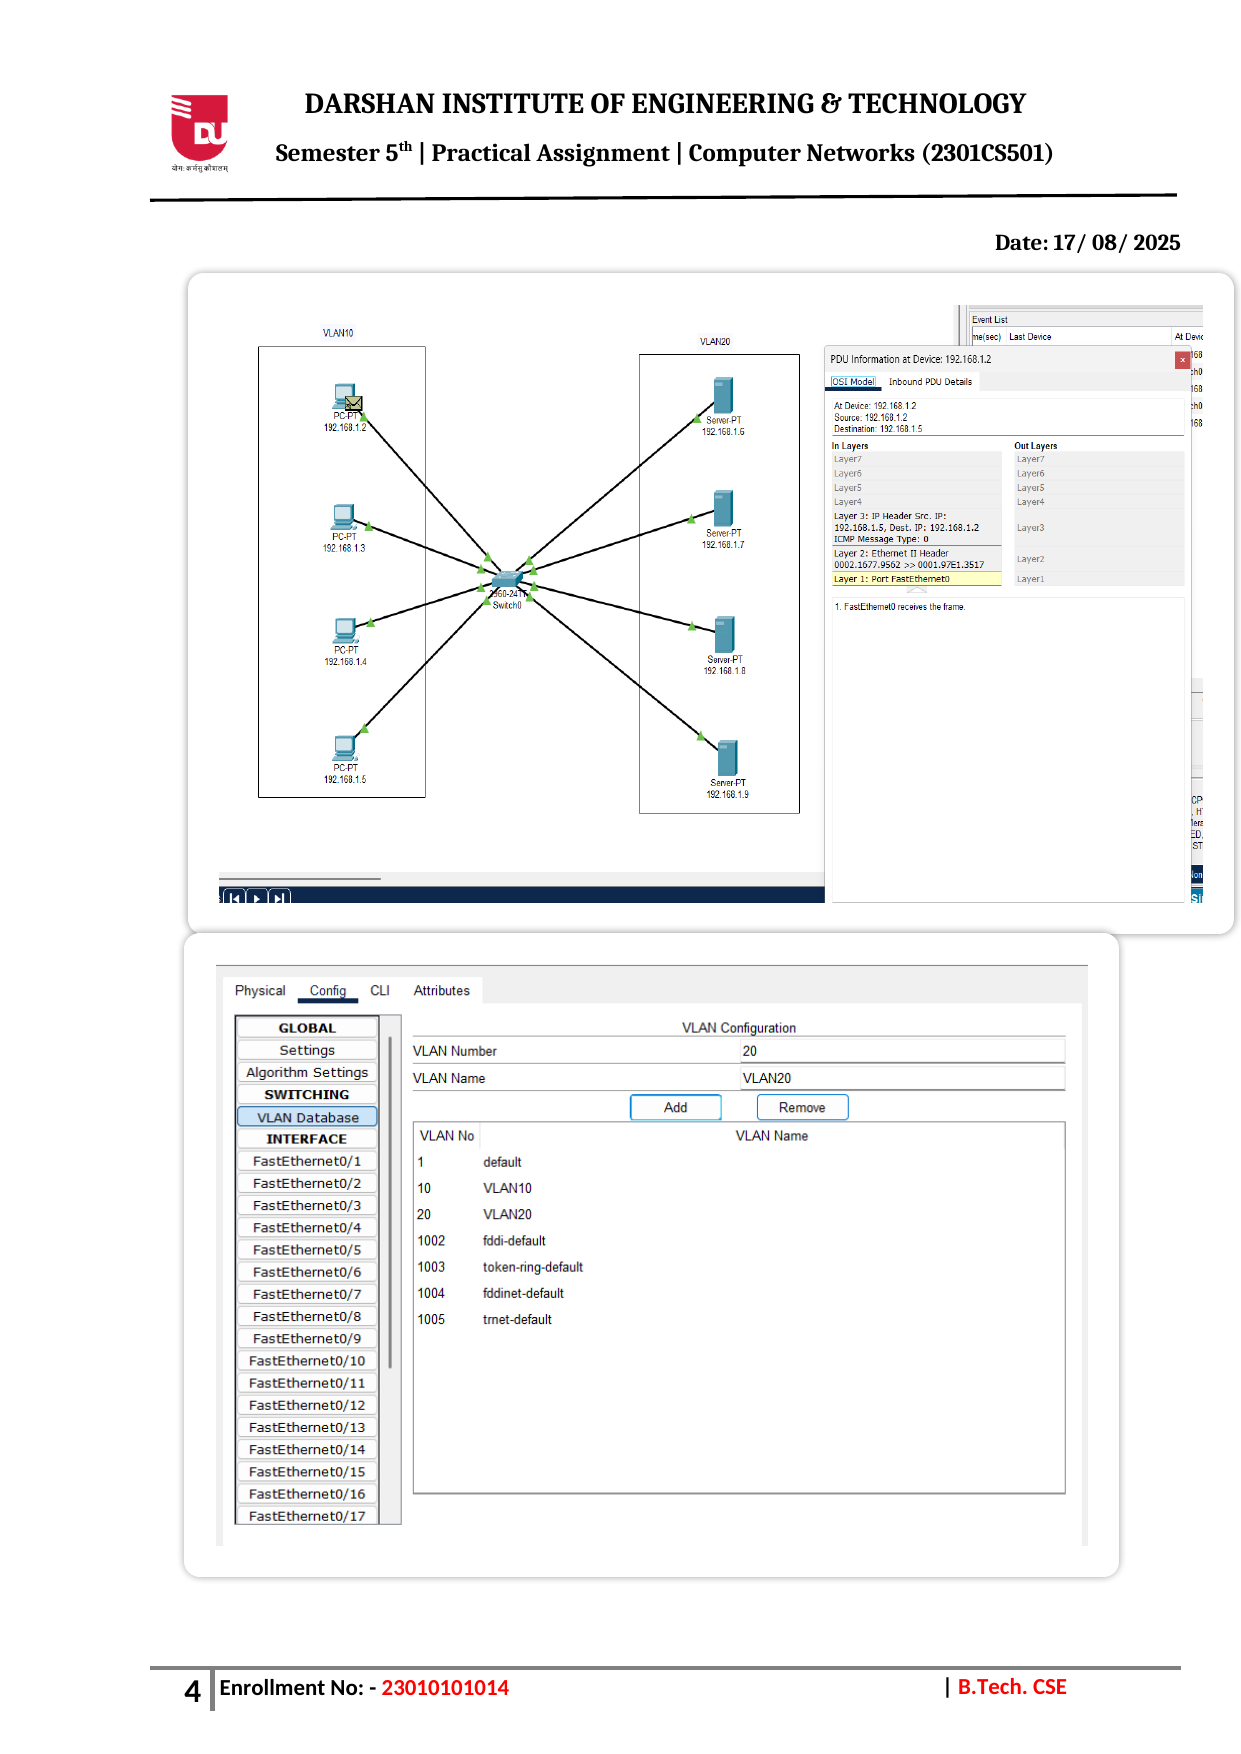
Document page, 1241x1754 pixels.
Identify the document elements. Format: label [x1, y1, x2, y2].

picture [219, 305, 1203, 903]
picture [150, 70, 242, 197]
picture [216, 964, 1088, 1546]
